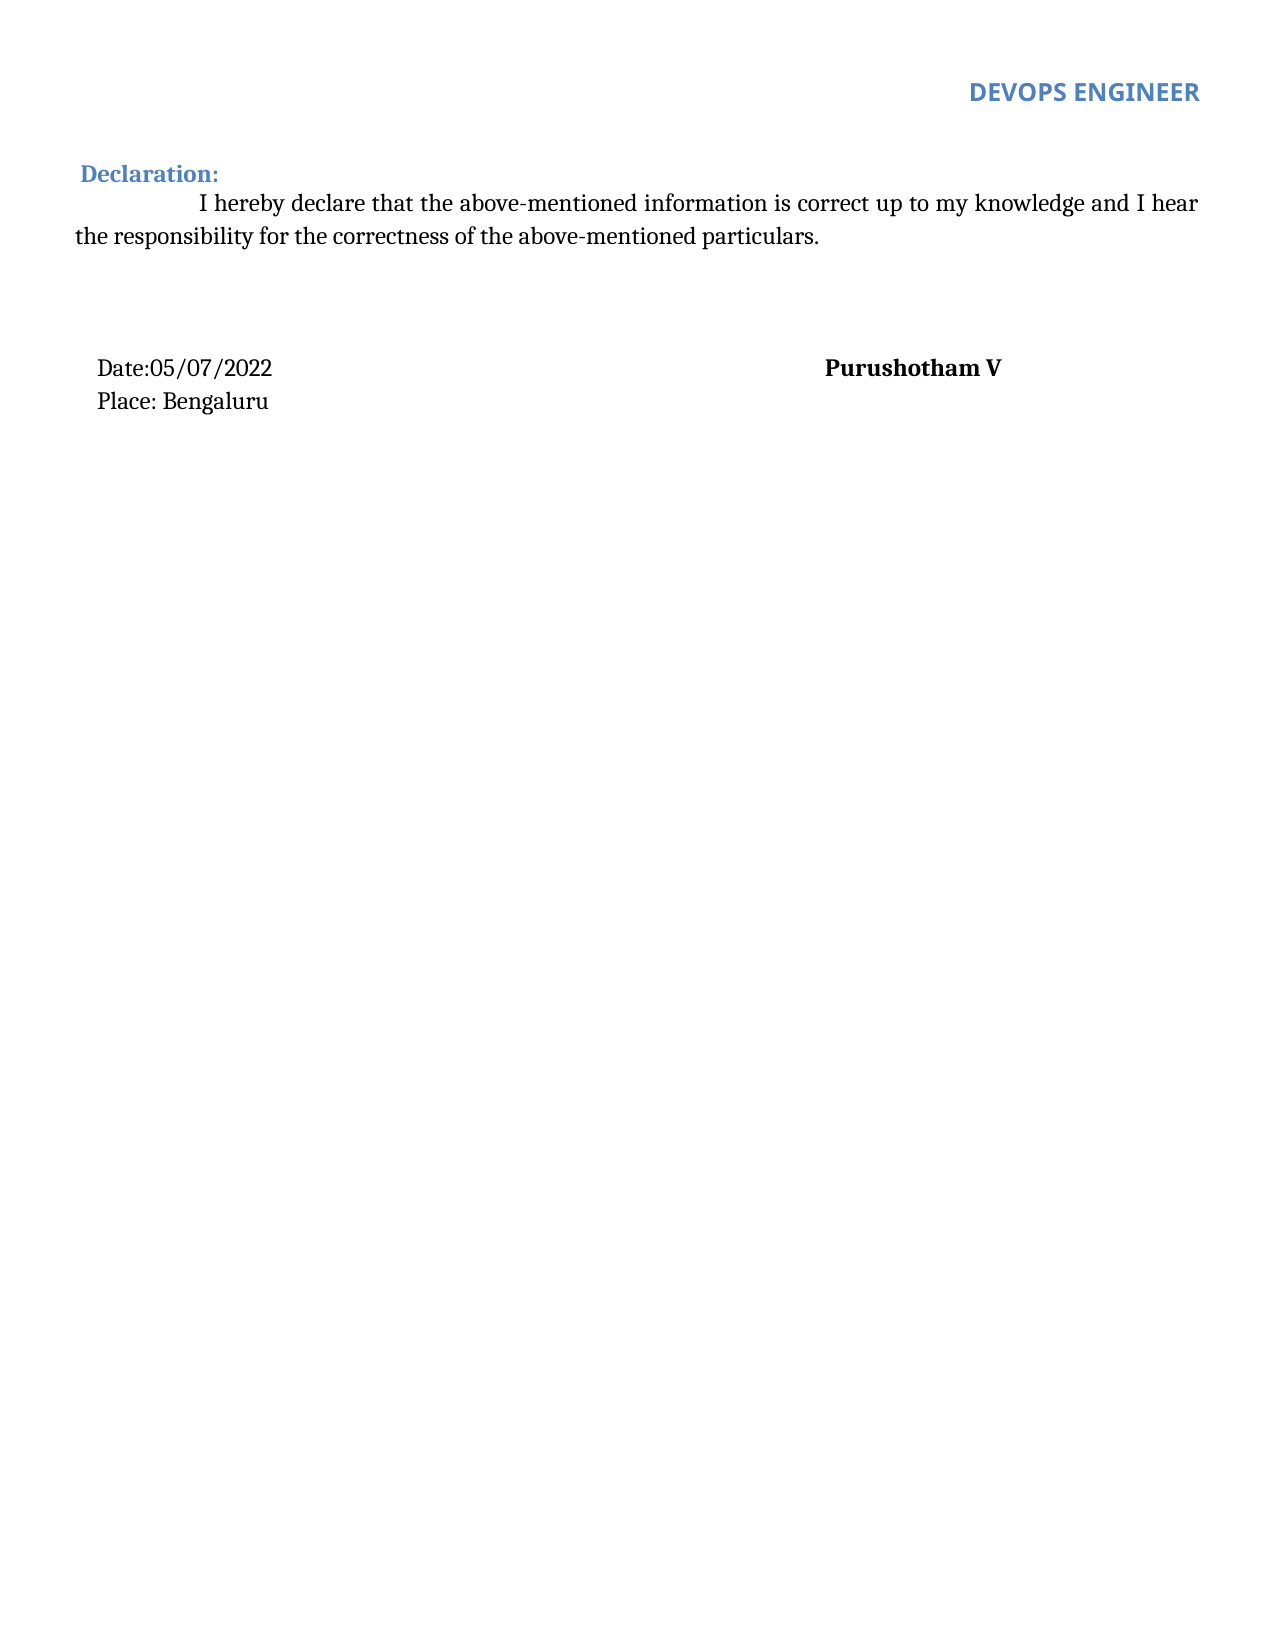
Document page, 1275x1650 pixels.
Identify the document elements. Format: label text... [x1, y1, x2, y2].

text Place: Bengaluru [75, 387, 1200, 416]
text I hereby declare that the above-mentioned information is correct up to my knowledge and I hear the responsibility for the correctness of the above-mentioned particulars. [75, 189, 1200, 251]
text Date:05/07/2022 Purushotham V [75, 354, 1200, 383]
subtitle Declaration: [75, 160, 1200, 189]
